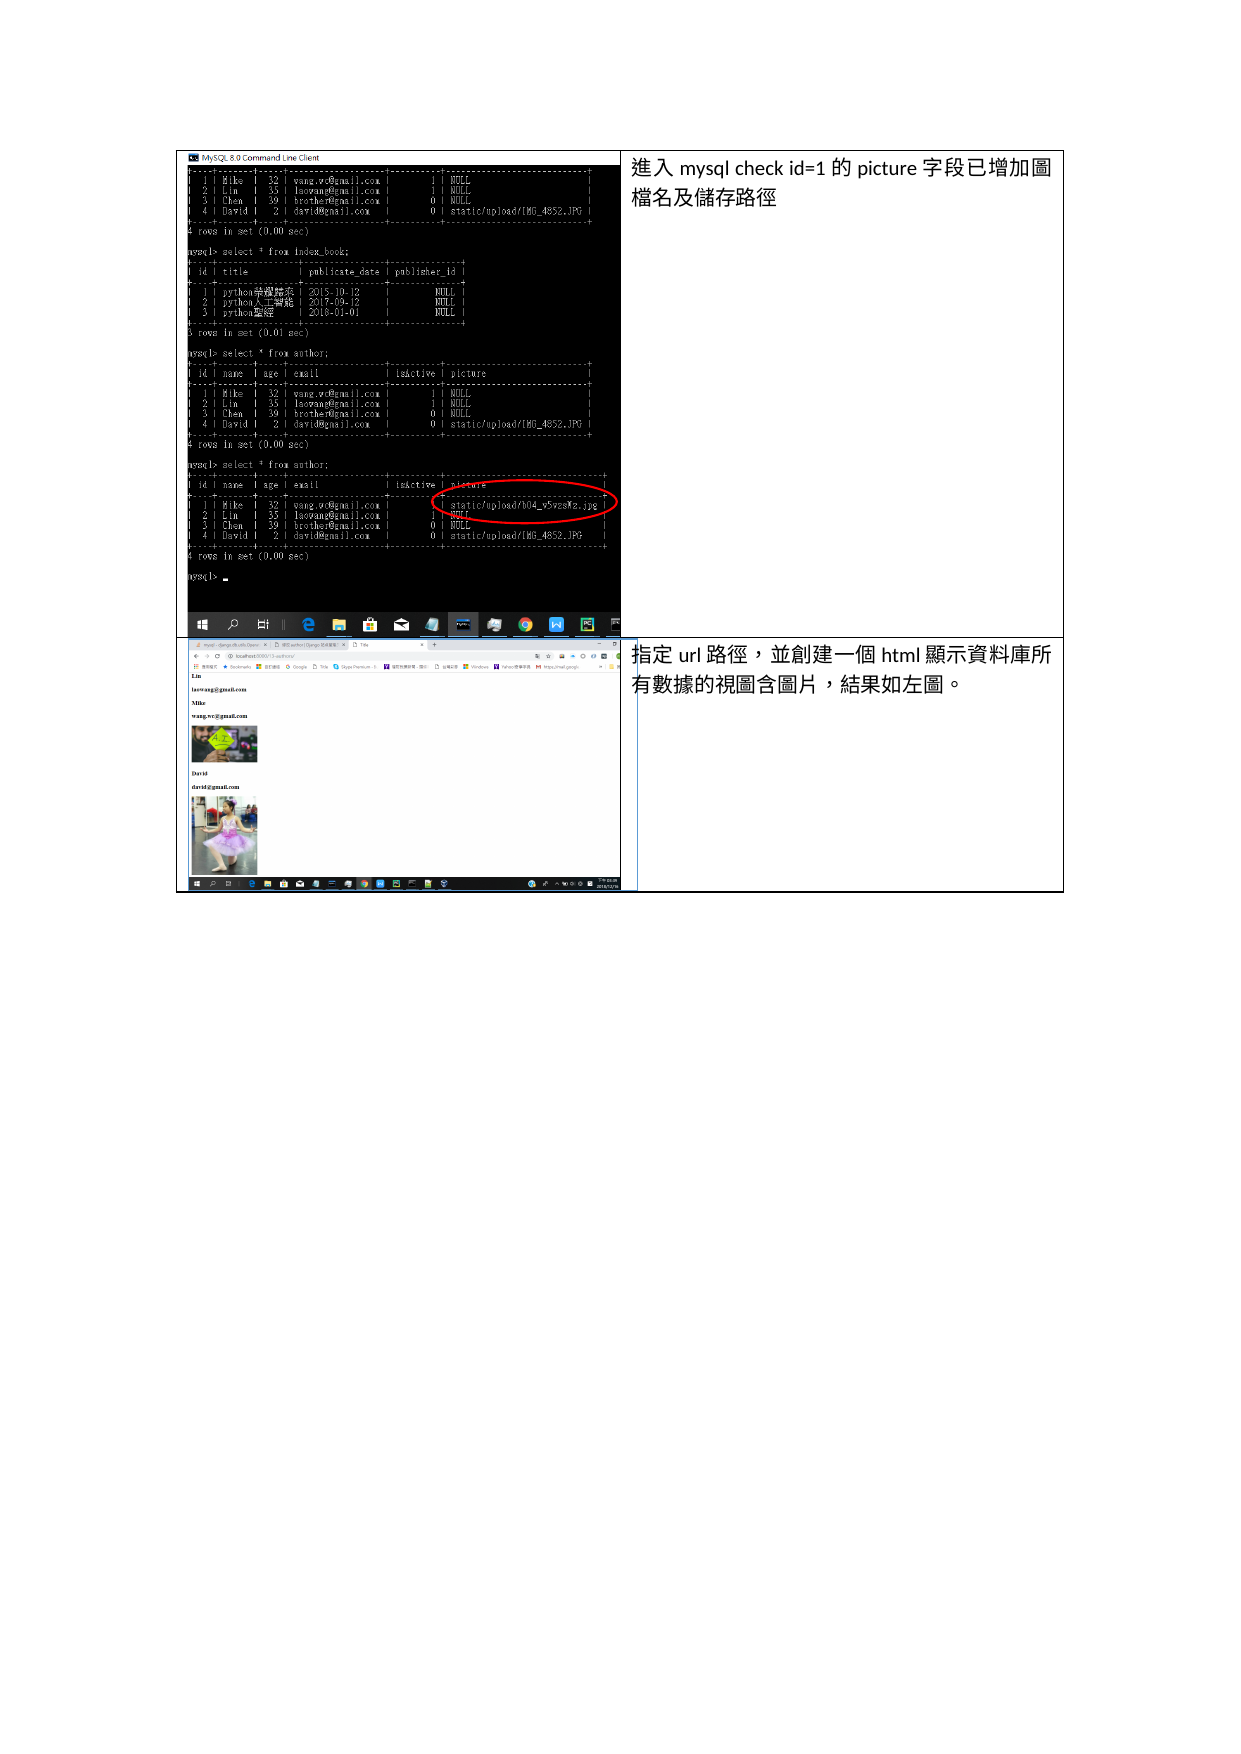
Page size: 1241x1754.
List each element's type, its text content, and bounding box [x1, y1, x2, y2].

table_cell [177, 638, 188, 891]
picture [187, 151, 620, 637]
table_cell [177, 151, 187, 637]
table_cell 指定url路徑，並創建一個html顯示資料庫所有數據的視圖含圖片，結果如左圖。 [638, 638, 1063, 891]
picture [189, 640, 620, 890]
table_cell 進入mysql check id=1的picture字段已增加圖檔名及儲存路徑 [621, 151, 1063, 637]
